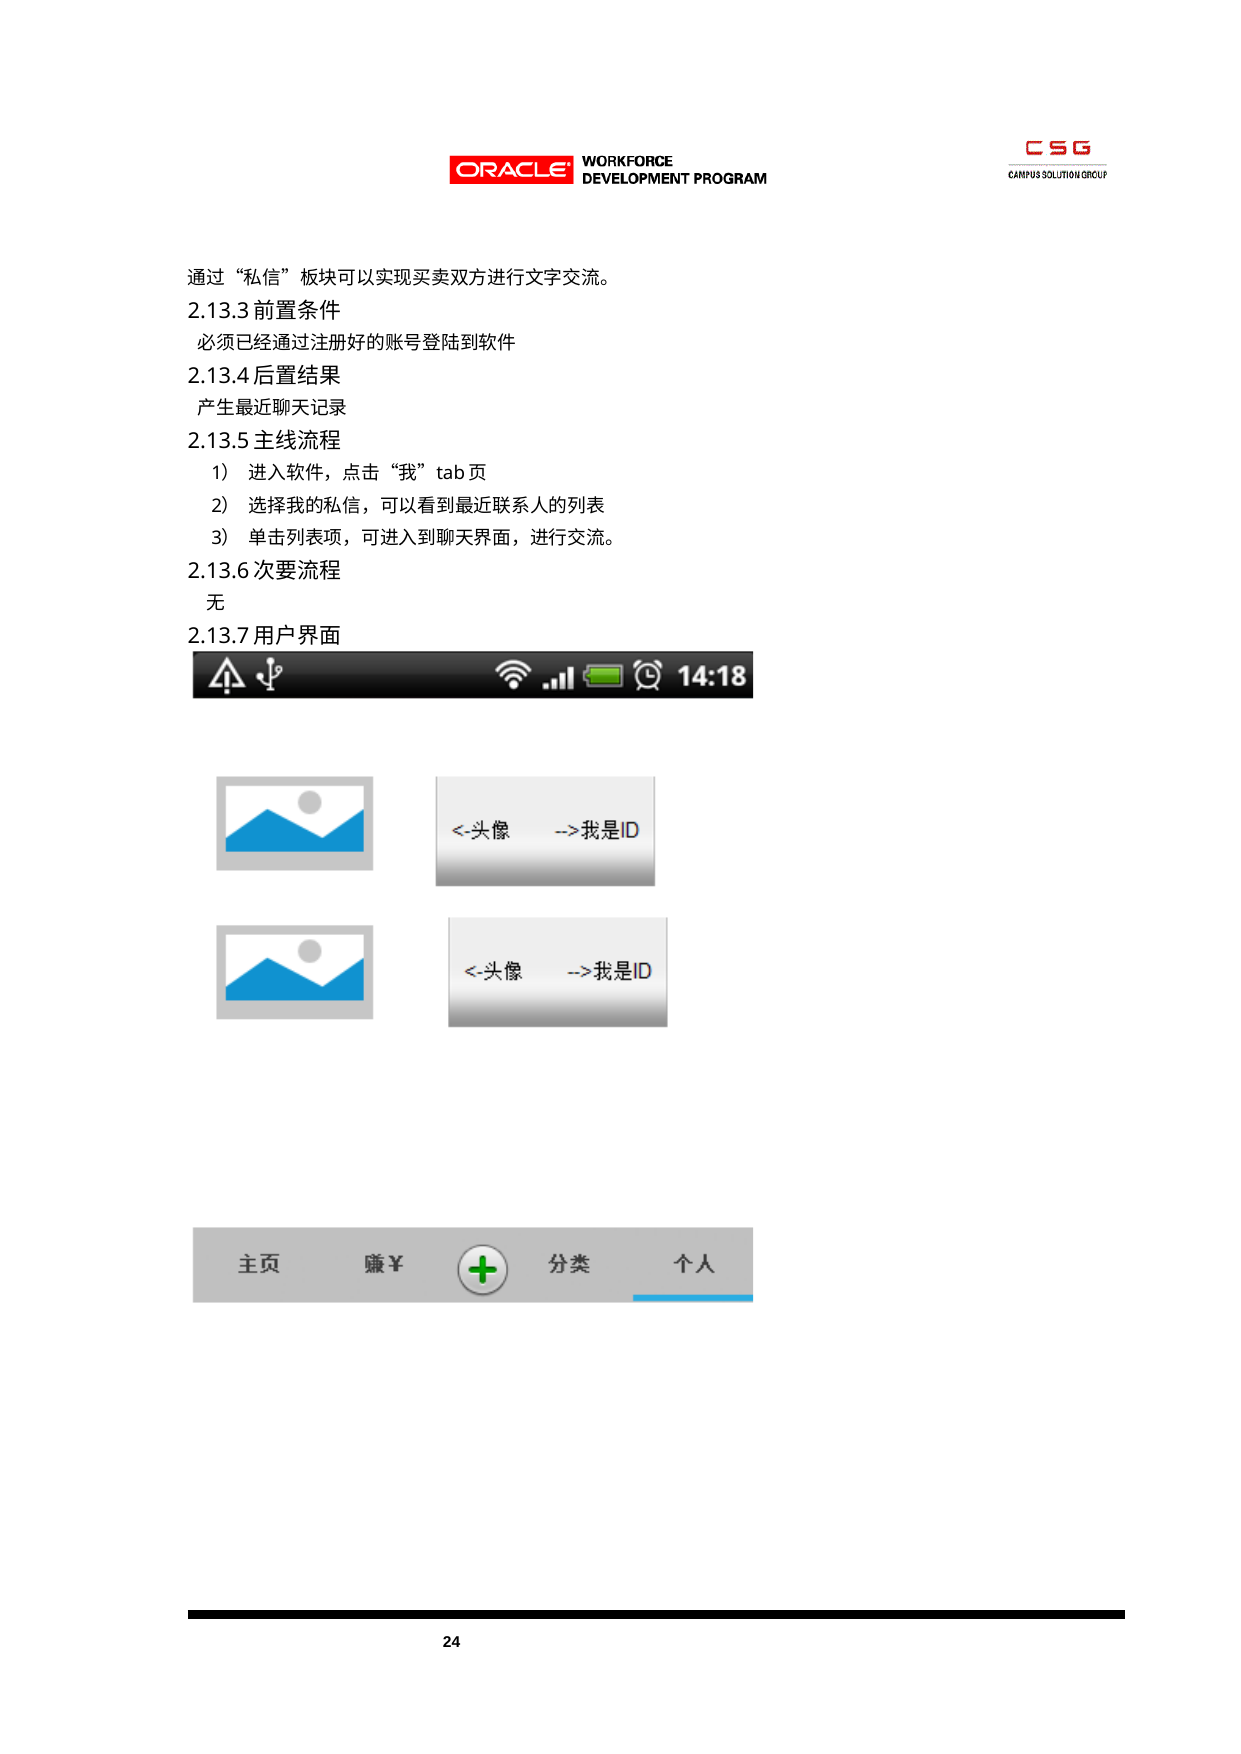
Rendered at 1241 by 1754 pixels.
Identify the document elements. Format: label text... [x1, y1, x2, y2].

picture [993, 113, 1125, 212]
text 通过“私信”板块可以实现买卖双方进行文字交流。 [187, 260, 1125, 293]
text 2.13.4后置结果 [187, 358, 1125, 390]
text 无 [187, 585, 1125, 618]
text 2.13.5主线流程 [187, 423, 1125, 455]
list 单击列表项，可进入到聊天界面，进行交流。 [211, 520, 1125, 553]
text 必须已经通过注册好的账号登陆到软件 [187, 325, 1125, 358]
picture [187, 650, 754, 1306]
picture [421, 127, 794, 212]
text 2.13.7用户界面 [187, 618, 1125, 650]
text 2.13.3前置条件 [187, 293, 1125, 325]
list 选择我的私信，可以看到最近联系人的列表 [211, 488, 1125, 520]
text 2.13.6次要流程 [187, 553, 1125, 585]
list 进入软件，点击“我”tab页 [211, 455, 1125, 488]
text 产生最近聊天记录 [187, 390, 1125, 423]
